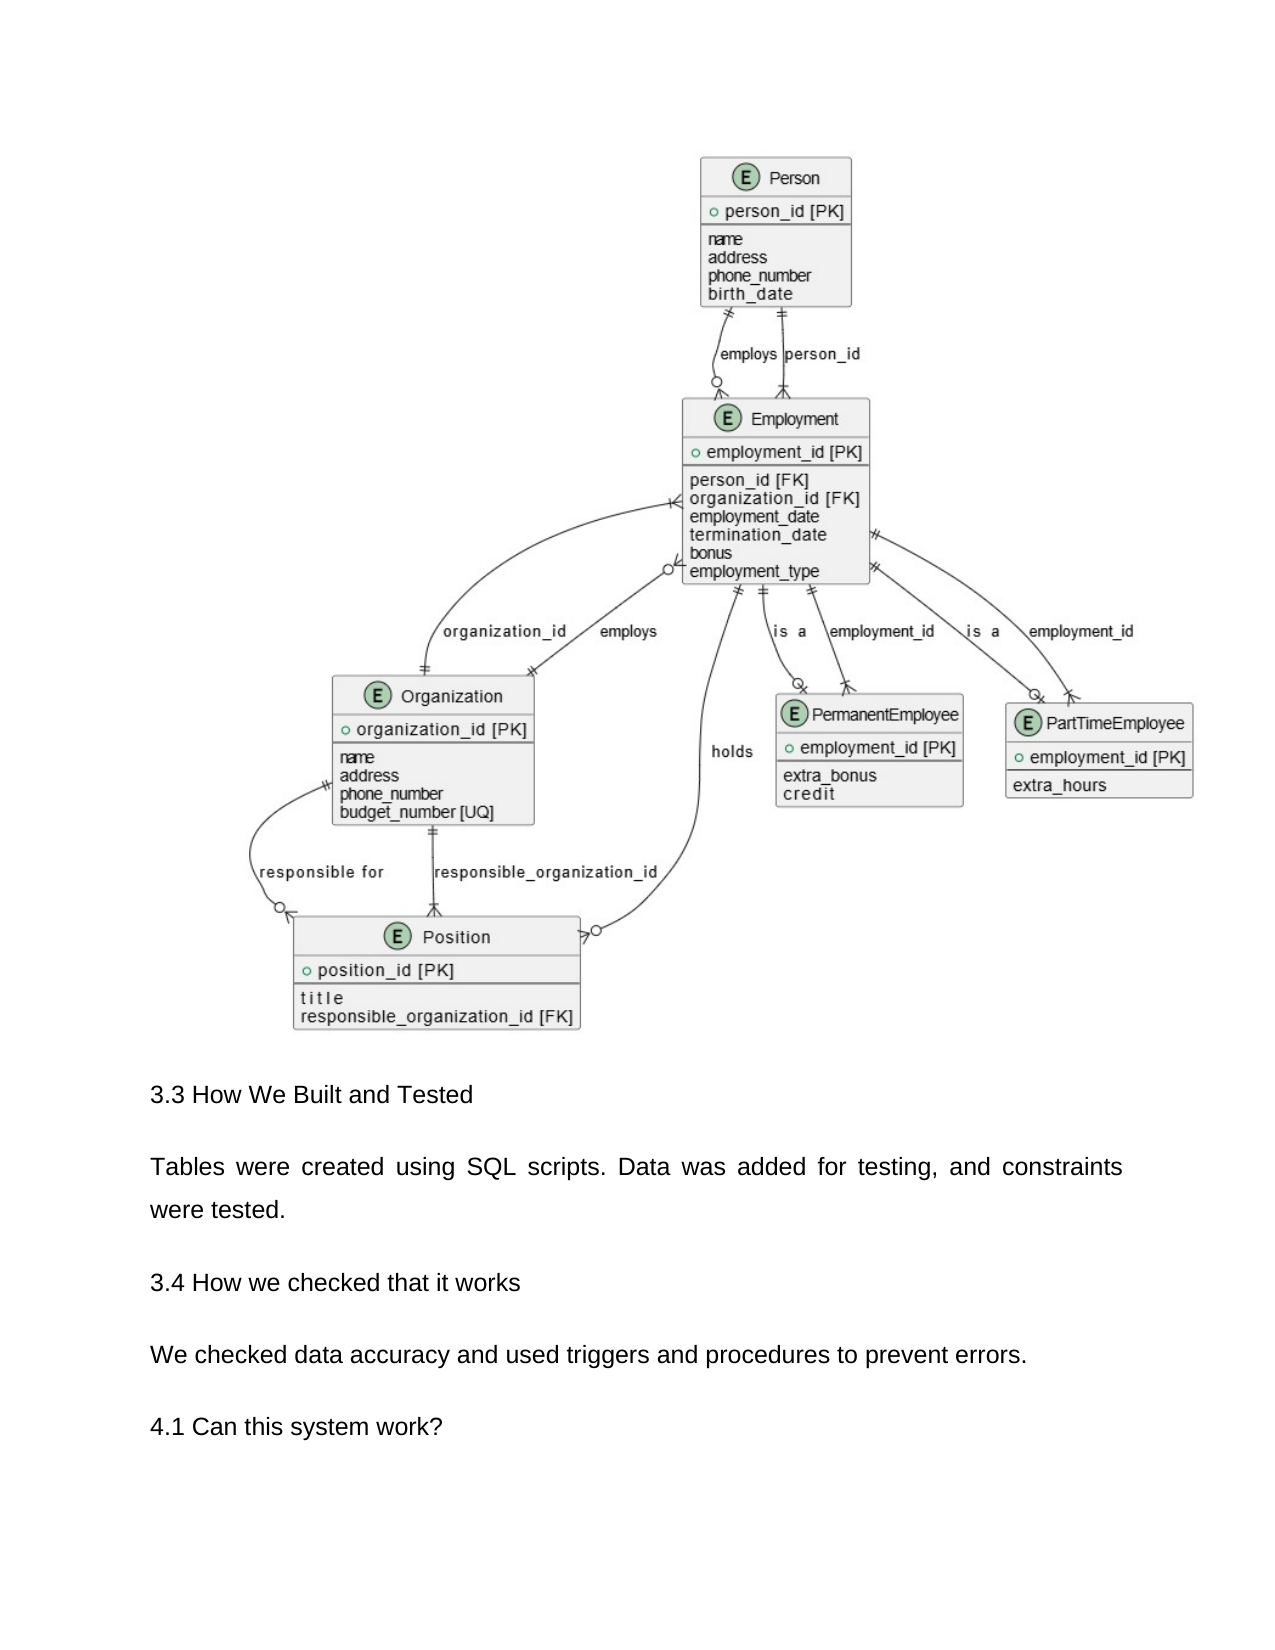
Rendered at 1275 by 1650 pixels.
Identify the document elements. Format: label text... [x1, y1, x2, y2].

text Tables were created using SQL scripts. Data was added for testing, and constraints were tested. [150, 1152, 1125, 1224]
text 3.4 How we checked that it works [150, 1268, 1125, 1296]
subtitle 3.3 How We Built and Tested [150, 1080, 1125, 1109]
text 4.1 Can this system work? [150, 1412, 1125, 1441]
text We checked data accuracy and used triggers and procedures to prevent errors. [150, 1340, 1125, 1369]
picture [225, 150, 1200, 1037]
